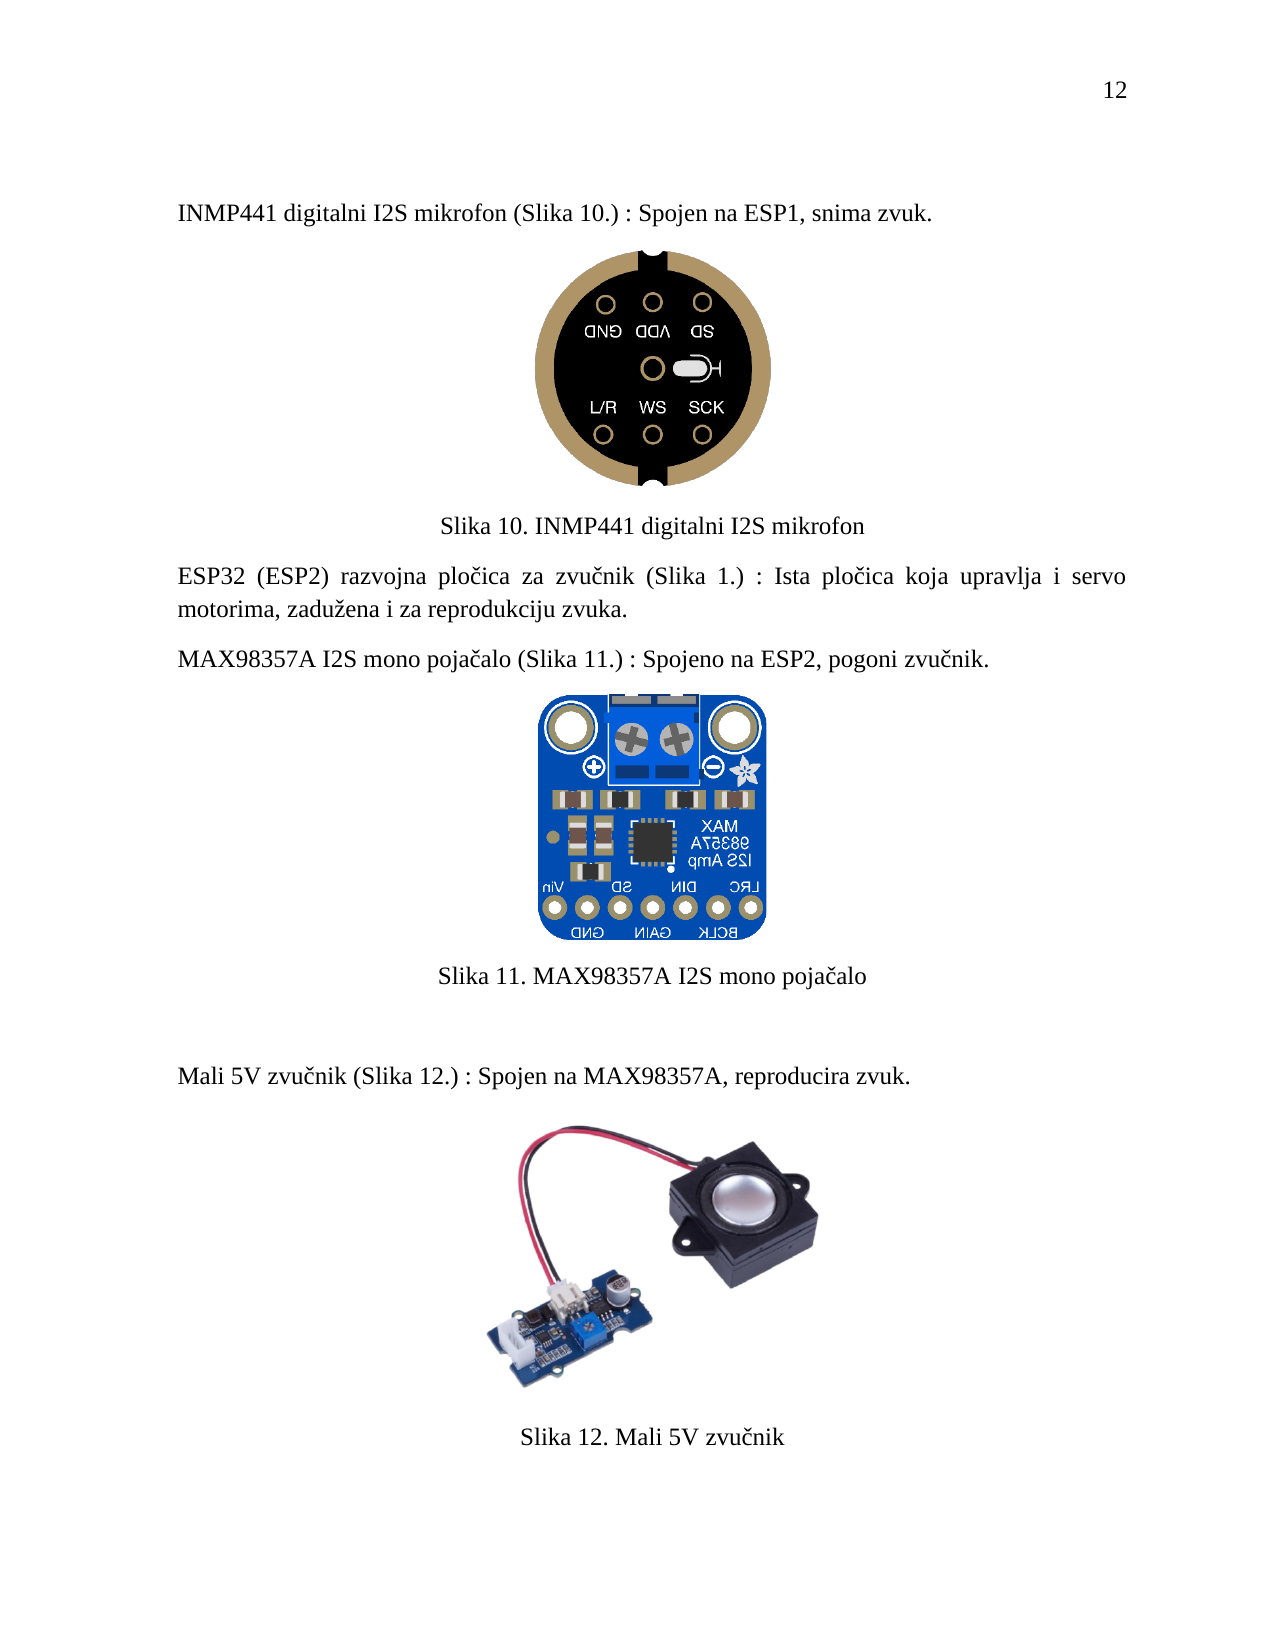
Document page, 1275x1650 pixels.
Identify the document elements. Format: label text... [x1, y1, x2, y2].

picture [471, 1111, 833, 1402]
picture [531, 247, 773, 490]
picture [538, 694, 767, 940]
text MAX98357A I2S mono pojačalo (Slika 11.) : Spojeno na ESP2, pogoni zvučnik. [177, 644, 1127, 673]
text INMP441 digitalni I2S mikrofon (Slika 10.) : Spojen na ESP1, snima zvuk. [177, 198, 1127, 226]
text Slika 12. Mali 5V zvučnik [177, 1422, 1127, 1451]
text Slika 11. MAX98357A I2S mono pojačalo [177, 961, 1127, 990]
text Mali 5V zvučnik (Slika 12.) : Spojen na MAX98357A, reproducira zvuk. [177, 1061, 1127, 1090]
text ESP32 (ESP2) razvojna pločica za zvučnik (Slika 1.) : Ista pločica koja upravlja i servo motorima, zadužena i za reprodukciju zvuka. [177, 561, 1127, 623]
text Slika 10. INMP441 digitalni I2S mikrofon [177, 511, 1127, 540]
